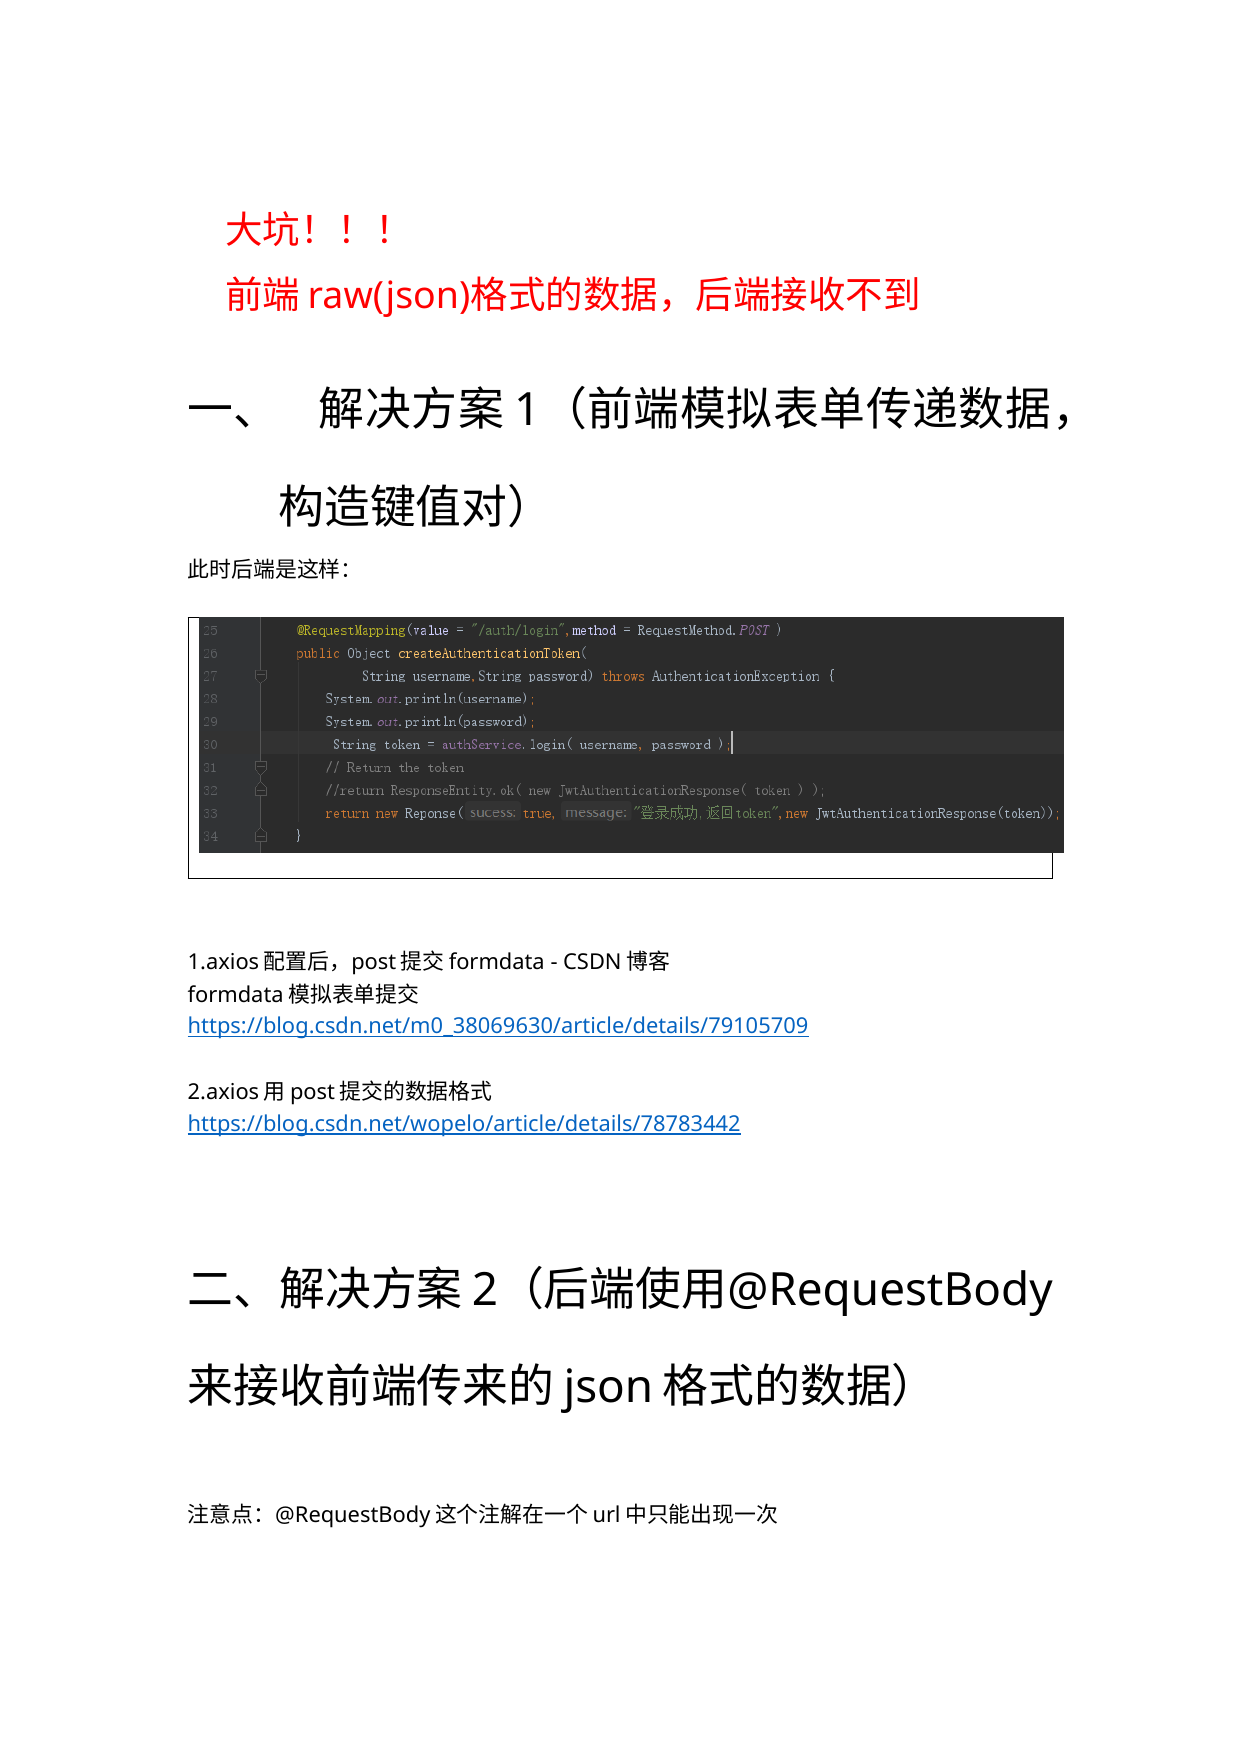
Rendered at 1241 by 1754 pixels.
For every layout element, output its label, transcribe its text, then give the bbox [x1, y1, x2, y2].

table_header [189, 618, 1052, 878]
list 解决方案1（前端模拟表单传递数据，构造键值对） [187, 357, 1053, 552]
list 大坑！！！ [225, 194, 1053, 259]
text 此时后端是这样： [187, 552, 1053, 584]
text 二、解决方案2（后端使用@RequestBody来接收前端传来的json格式的数据） [187, 1237, 1053, 1432]
text 1.axios配置后，post提交formdata - CSDN博客 [187, 944, 1053, 977]
text 注意点：@RequestBody这个注解在一个url中只能出现一次 [187, 1497, 1053, 1529]
list 前端raw(json)格式的数据，后端接收不到 [225, 259, 1053, 324]
text https://blog.csdn.net/wopelo/article/details/78783442 [187, 1107, 1053, 1139]
text formdata模拟表单提交 [187, 977, 1053, 1009]
text 2.axios用post提交的数据格式 [187, 1074, 1053, 1107]
text https://blog.csdn.net/m0_38069630/article/details/79105709 [187, 1009, 1053, 1042]
picture [199, 617, 1064, 853]
